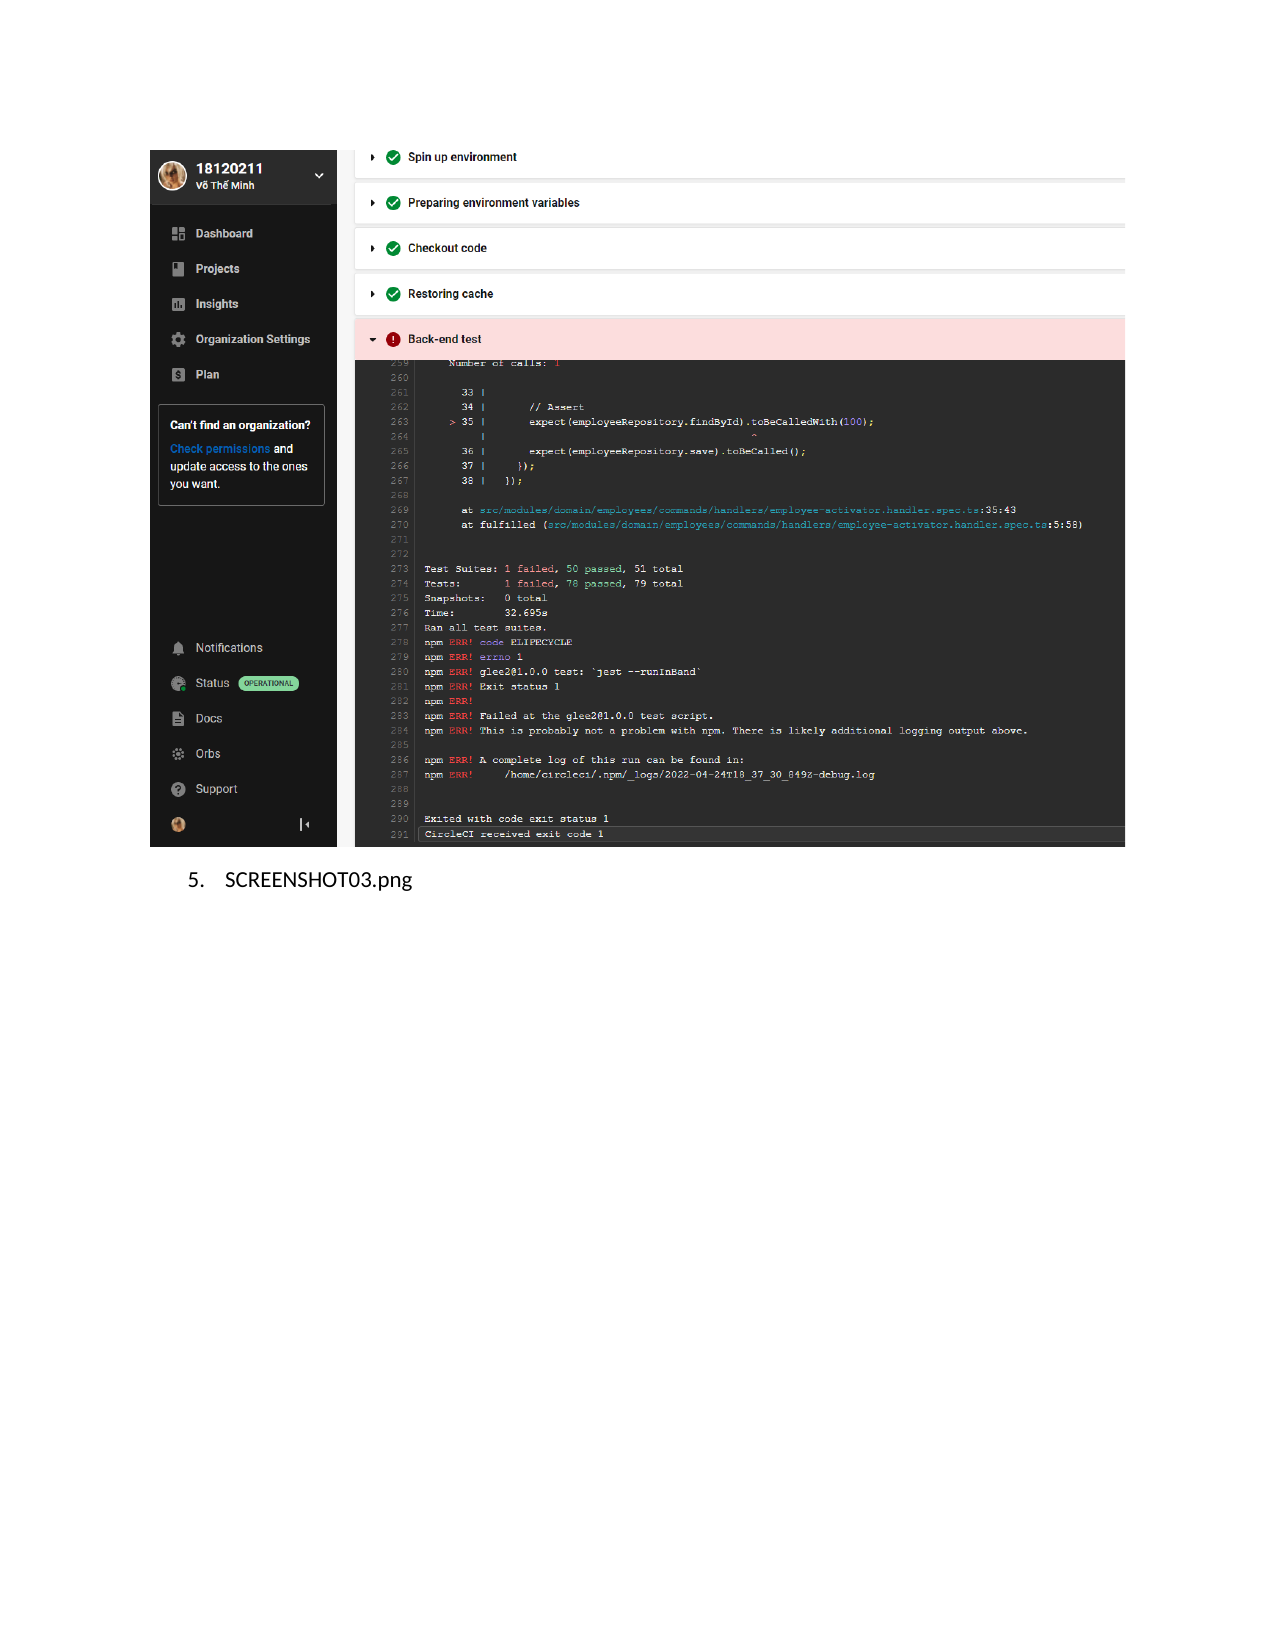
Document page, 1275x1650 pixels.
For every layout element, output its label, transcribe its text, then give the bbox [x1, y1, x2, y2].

list SCREENSHOT03.png [187, 865, 1125, 893]
picture [150, 150, 1125, 847]
